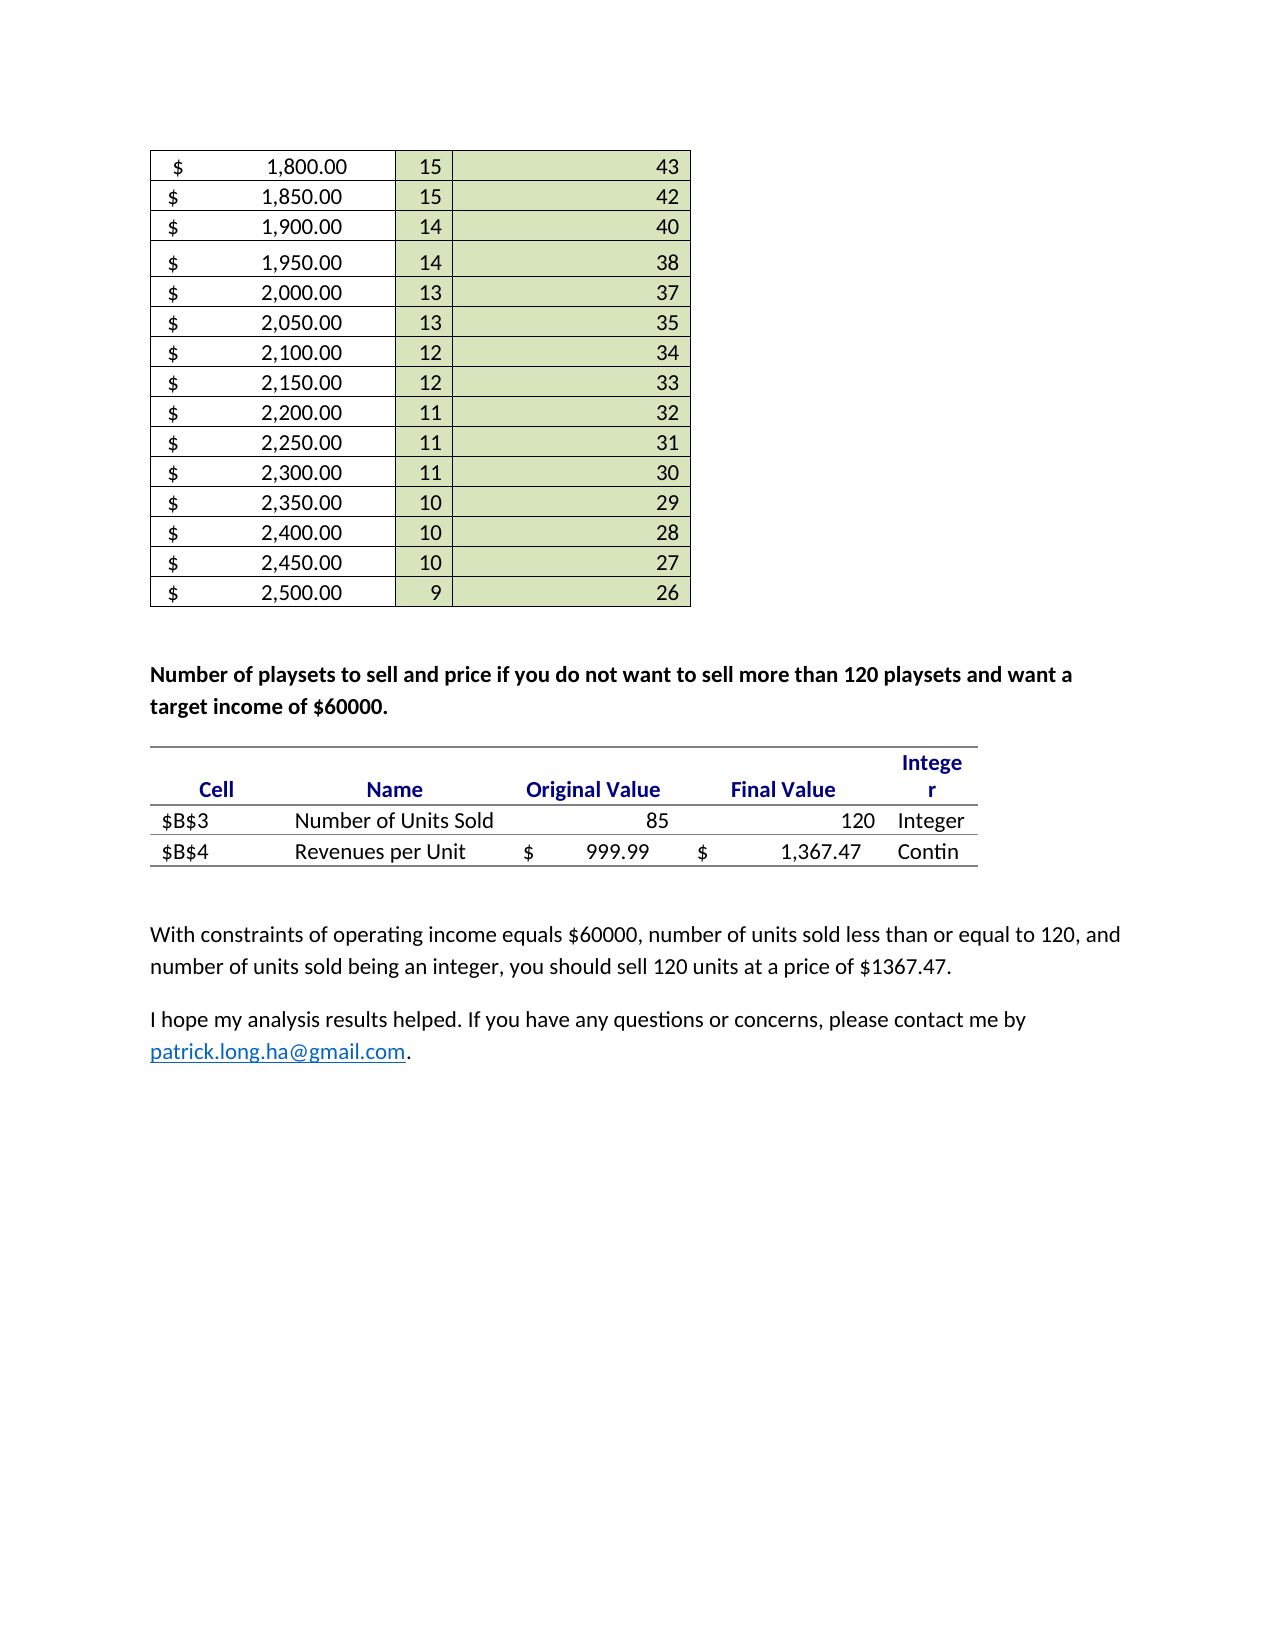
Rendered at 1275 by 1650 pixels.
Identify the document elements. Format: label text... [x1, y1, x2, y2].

table_cell Contin [886, 835, 977, 865]
table_cell $ 999.99 [506, 835, 680, 865]
table_cell $ 1,900.00 [151, 211, 395, 240]
table_cell 9 [396, 577, 452, 606]
table_cell $ 2,050.00 [151, 307, 395, 336]
table_cell 35 [453, 307, 690, 336]
table_cell $B$4 [150, 835, 283, 865]
table_cell 32 [453, 397, 690, 426]
table_cell 11 [396, 397, 452, 426]
table_cell $ 2,000.00 [151, 277, 395, 306]
table_cell 12 [396, 367, 452, 396]
table_cell $ 2,200.00 [151, 397, 395, 426]
table_cell $ 2,350.00 [151, 487, 395, 516]
table_cell $ 2,450.00 [151, 547, 395, 576]
table_cell 10 [396, 547, 452, 576]
table_cell $ 1,800.00 [151, 151, 395, 180]
table_cell $ 1,950.00 [151, 241, 395, 276]
table_cell 43 [453, 151, 690, 180]
table_cell $ 2,250.00 [151, 427, 395, 456]
table_cell 13 [396, 307, 452, 336]
table_header Integer [886, 748, 977, 804]
table_cell 15 [396, 151, 452, 180]
table_cell 38 [453, 241, 690, 276]
table_header Original Value [506, 748, 680, 804]
text I hope my analysis results helped. If you have any questions or concerns, please contact me by patrick.long.ha@gmail.com. [150, 1005, 1125, 1066]
table_cell 29 [453, 487, 690, 516]
table_cell 27 [453, 547, 690, 576]
table_cell 31 [453, 427, 690, 456]
table_cell 26 [453, 577, 690, 606]
table_cell $ 2,400.00 [151, 517, 395, 546]
table_cell 37 [453, 277, 690, 306]
table_cell Integer [886, 806, 977, 834]
table_cell 11 [396, 457, 452, 486]
table_cell 33 [453, 367, 690, 396]
table_cell 10 [396, 487, 452, 516]
table_cell 28 [453, 517, 690, 546]
table_cell 10 [396, 517, 452, 546]
table_cell $ 2,100.00 [151, 337, 395, 366]
table_cell 12 [396, 337, 452, 366]
table_cell 14 [396, 241, 452, 276]
text Number of playsets to sell and price if you do not want to sell more than 120 playsets and want a target income of $60000. [150, 660, 1125, 721]
table_cell Revenues per Unit [283, 835, 506, 865]
table_cell $ 2,300.00 [151, 457, 395, 486]
table_cell 14 [396, 211, 452, 240]
table_cell Number of Units Sold [283, 806, 506, 834]
table_cell 30 [453, 457, 690, 486]
text With constraints of operating income equals $60000, number of units sold less than or equal to 120, and number of units sold being an integer, you should sell 120 units at a price of $1367.47. [150, 920, 1125, 980]
table_cell 40 [453, 211, 690, 240]
table_cell $ 2,150.00 [151, 367, 395, 396]
table_header Cell [150, 748, 283, 804]
table_cell 34 [453, 337, 690, 366]
table_cell $B$3 [150, 806, 283, 834]
table_cell 11 [396, 427, 452, 456]
table_cell 15 [396, 181, 452, 210]
table_cell $ 1,850.00 [151, 181, 395, 210]
table_header Name [283, 748, 506, 804]
table_cell 85 [506, 806, 680, 834]
table_cell 42 [453, 181, 690, 210]
table_cell 120 [680, 806, 886, 834]
table_cell $ 1,367.47 [680, 835, 886, 865]
table_cell $ 2,500.00 [151, 577, 395, 606]
table_header Final Value [680, 748, 886, 804]
table_cell 13 [396, 277, 452, 306]
